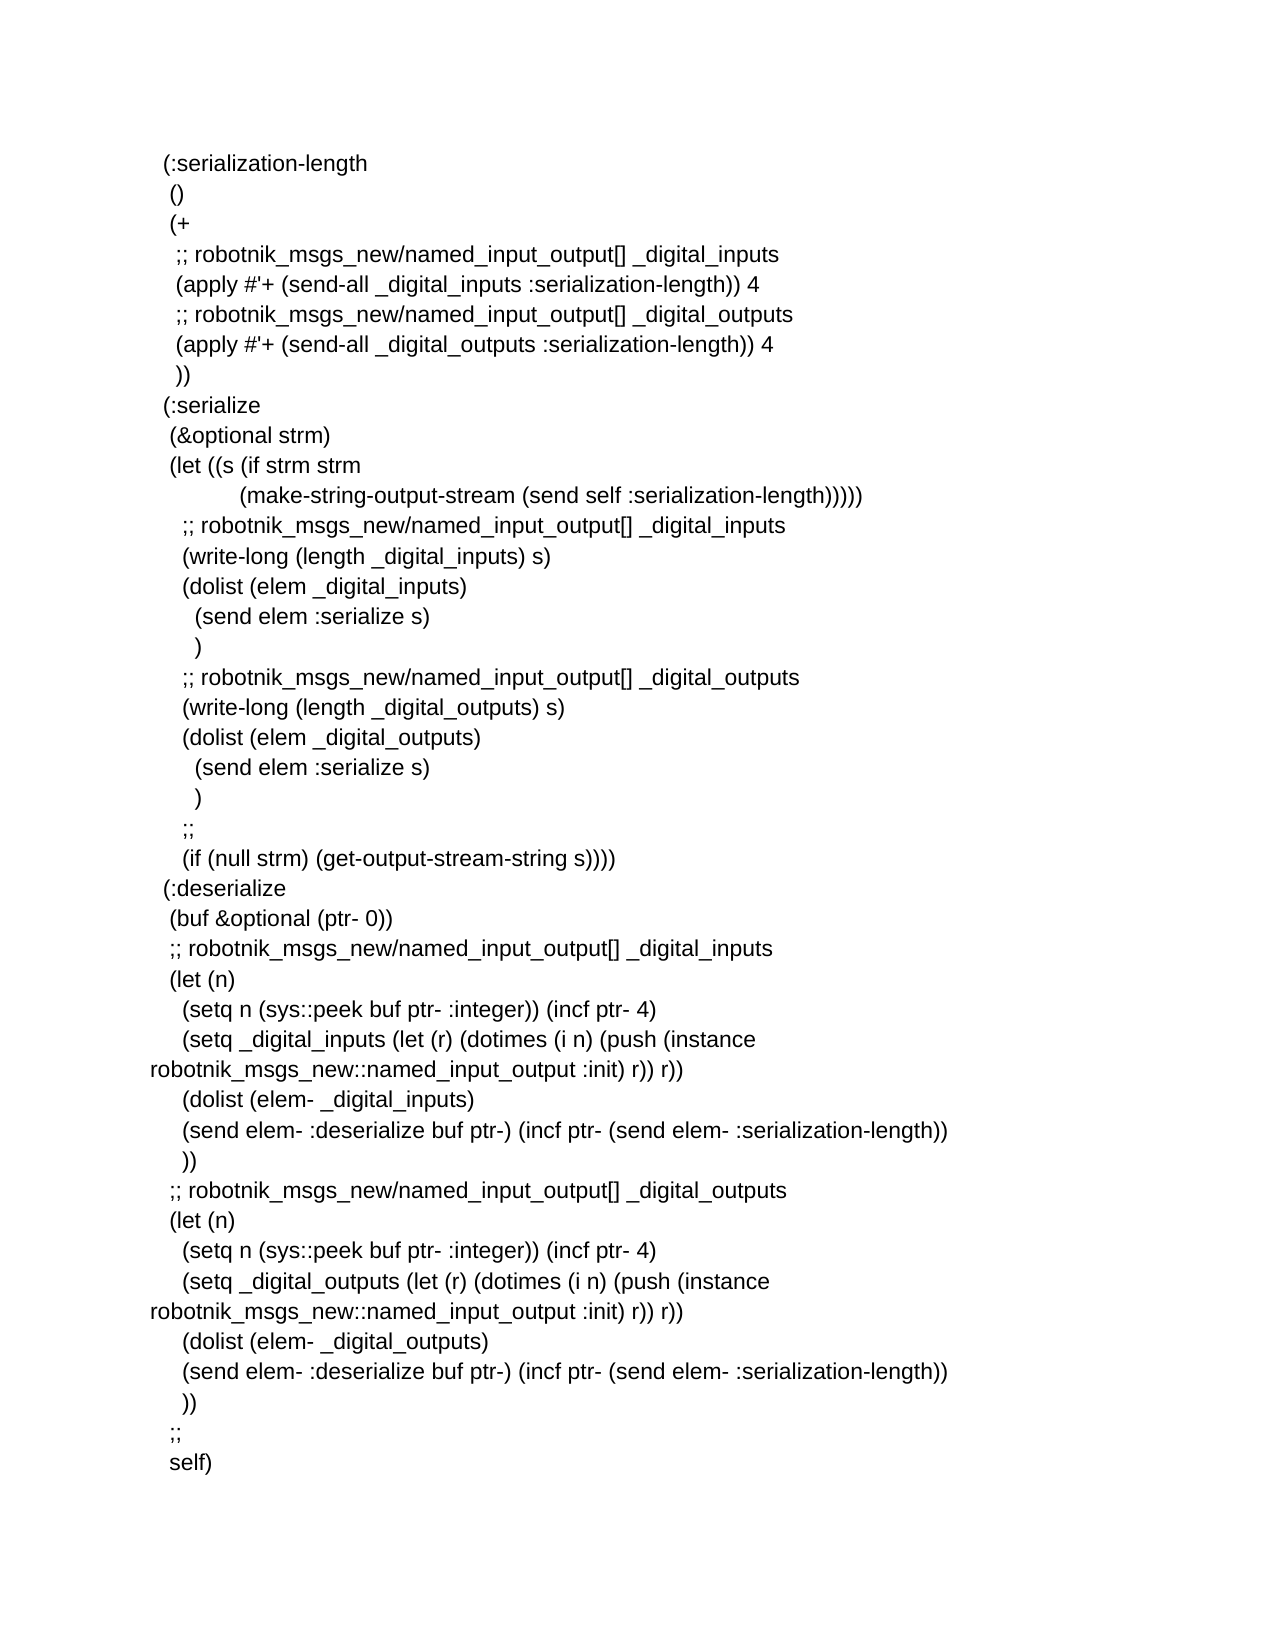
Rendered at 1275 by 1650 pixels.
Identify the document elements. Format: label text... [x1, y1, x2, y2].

text (apply #'+ (send-all _digital_inputs :serialization-length)) 4 [150, 271, 1125, 297]
text ;; robotnik_msgs_new/named_input_output[] _digital_outputs [150, 1177, 1125, 1203]
text )) [150, 1147, 1125, 1173]
text )) [150, 361, 1125, 388]
text (setq _digital_outputs (let (r) (dotimes (i n) (push (instance robotnik_msgs_new::named_input_output :init) r)) r)) [150, 1268, 1125, 1324]
text (let ((s (if strm strm [150, 452, 1125, 478]
text (dolist (elem _digital_outputs) [150, 724, 1125, 750]
text (setq _digital_inputs (let (r) (dotimes (i n) (push (instance robotnik_msgs_new::named_input_output :init) r)) r)) [150, 1026, 1125, 1083]
text ;; robotnik_msgs_new/named_input_output[] _digital_outputs [150, 301, 1125, 327]
text () [150, 180, 1125, 207]
text (make-string-output-stream (send self :serialization-length))))) [150, 482, 1125, 509]
text (:deserialize [150, 875, 1125, 901]
text (write-long (length _digital_inputs) s) [150, 543, 1125, 569]
text (dolist (elem- _digital_outputs) [150, 1328, 1125, 1354]
text ) [150, 784, 1125, 811]
text (&optional strm) [150, 422, 1125, 448]
text (dolist (elem- _digital_inputs) [150, 1086, 1125, 1113]
text self) [150, 1449, 1125, 1475]
text (setq n (sys::peek buf ptr- :integer)) (incf ptr- 4) [150, 996, 1125, 1022]
text ) [150, 633, 1125, 660]
text (send elem- :deserialize buf ptr-) (incf ptr- (send elem- :serialization-length)) [150, 1358, 1125, 1385]
text (let (n) [150, 1207, 1125, 1234]
text (:serialization-length [150, 150, 1125, 176]
text ;; robotnik_msgs_new/named_input_output[] _digital_inputs [150, 241, 1125, 267]
text (+ [150, 210, 1125, 237]
text (send elem :serialize s) [150, 603, 1125, 629]
text (let (n) [150, 966, 1125, 992]
text (if (null strm) (get-output-stream-string s)))) [150, 845, 1125, 871]
text (buf &optional (ptr- 0)) [150, 905, 1125, 932]
text ;; robotnik_msgs_new/named_input_output[] _digital_outputs [150, 663, 1125, 690]
text (dolist (elem _digital_inputs) [150, 573, 1125, 599]
text (send elem- :deserialize buf ptr-) (incf ptr- (send elem- :serialization-length)) [150, 1117, 1125, 1143]
text (write-long (length _digital_outputs) s) [150, 694, 1125, 720]
text (apply #'+ (send-all _digital_outputs :serialization-length)) 4 [150, 331, 1125, 358]
text ;; robotnik_msgs_new/named_input_output[] _digital_inputs [150, 935, 1125, 962]
text )) [150, 1388, 1125, 1415]
text (:serialize [150, 392, 1125, 418]
text ;; [150, 814, 1125, 841]
text (setq n (sys::peek buf ptr- :integer)) (incf ptr- 4) [150, 1237, 1125, 1264]
text ;; robotnik_msgs_new/named_input_output[] _digital_inputs [150, 512, 1125, 539]
text ;; [150, 1419, 1125, 1445]
text (send elem :serialize s) [150, 754, 1125, 781]
